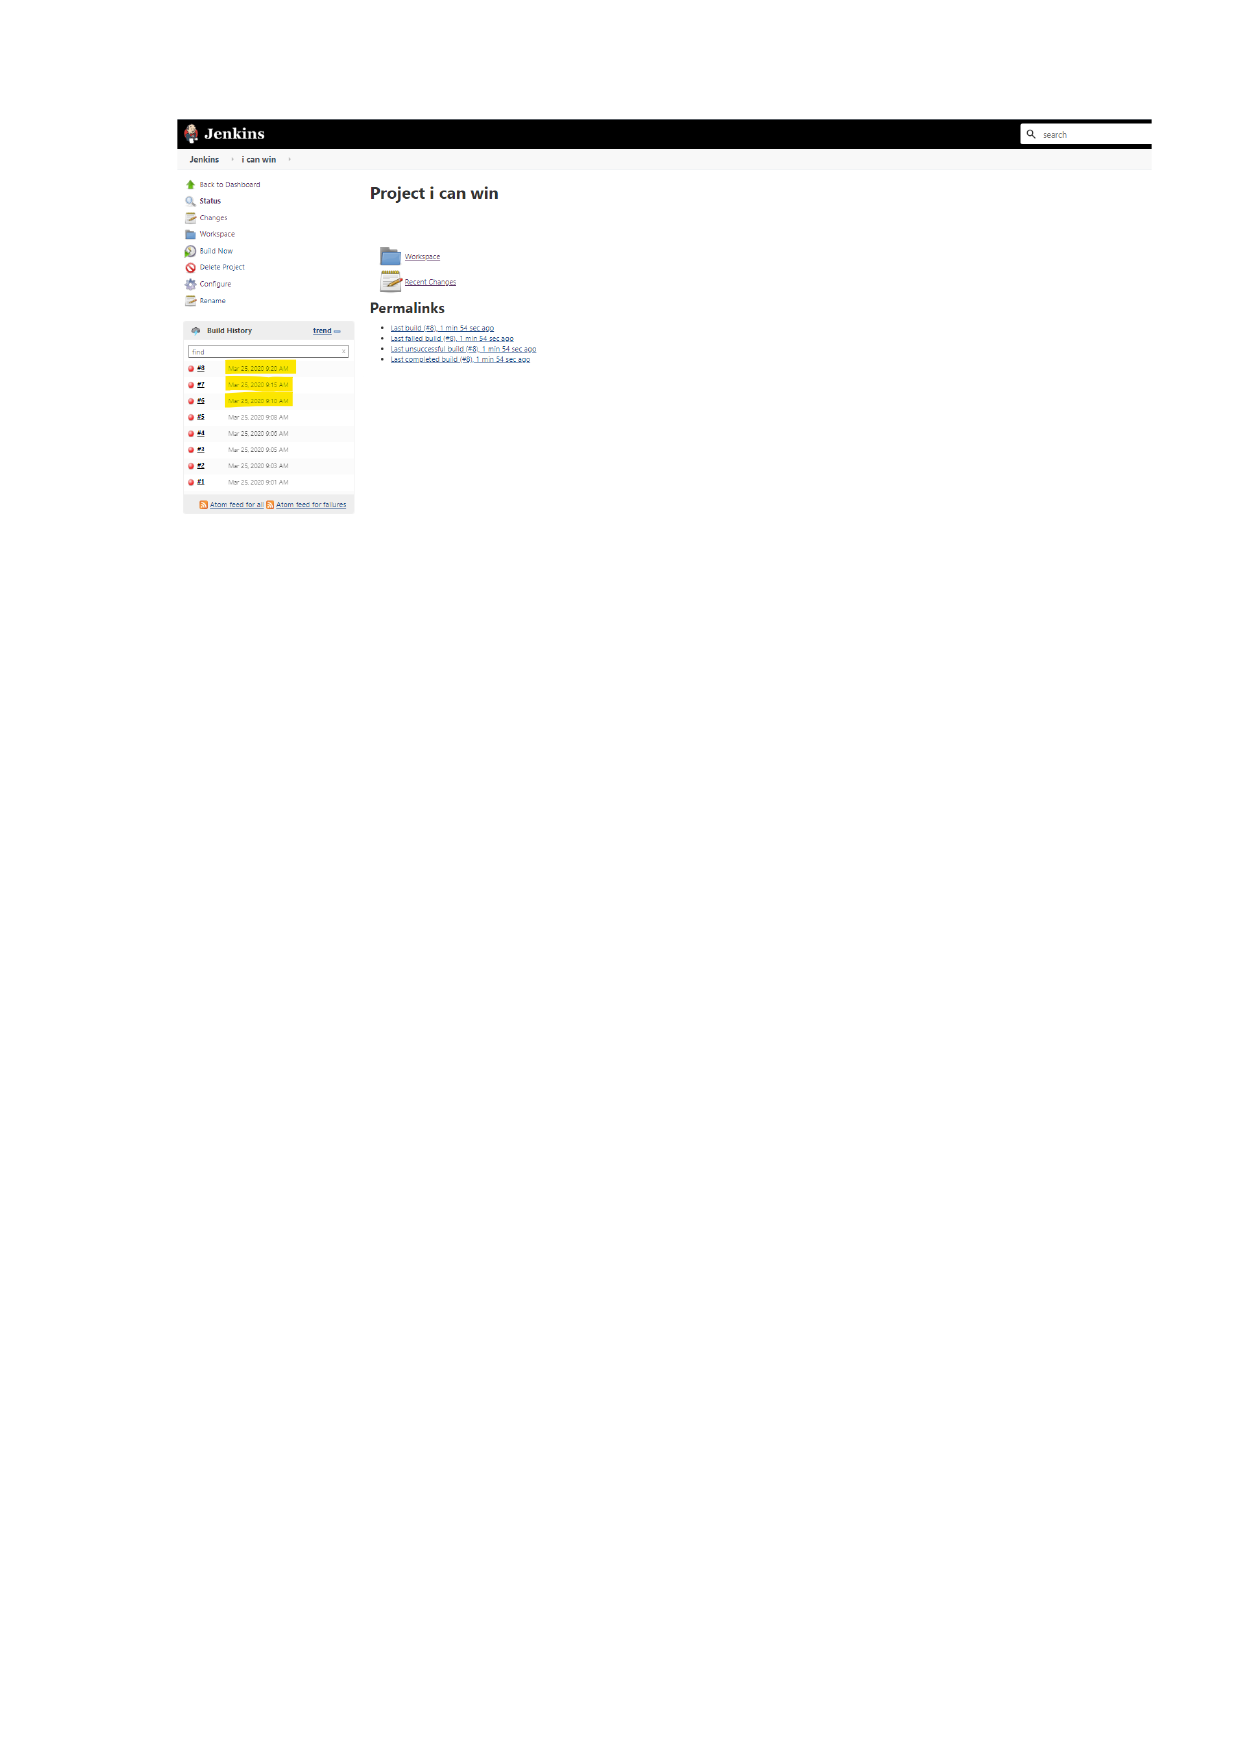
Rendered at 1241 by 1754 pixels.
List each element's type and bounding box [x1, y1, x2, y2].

picture [177, 118, 1152, 695]
